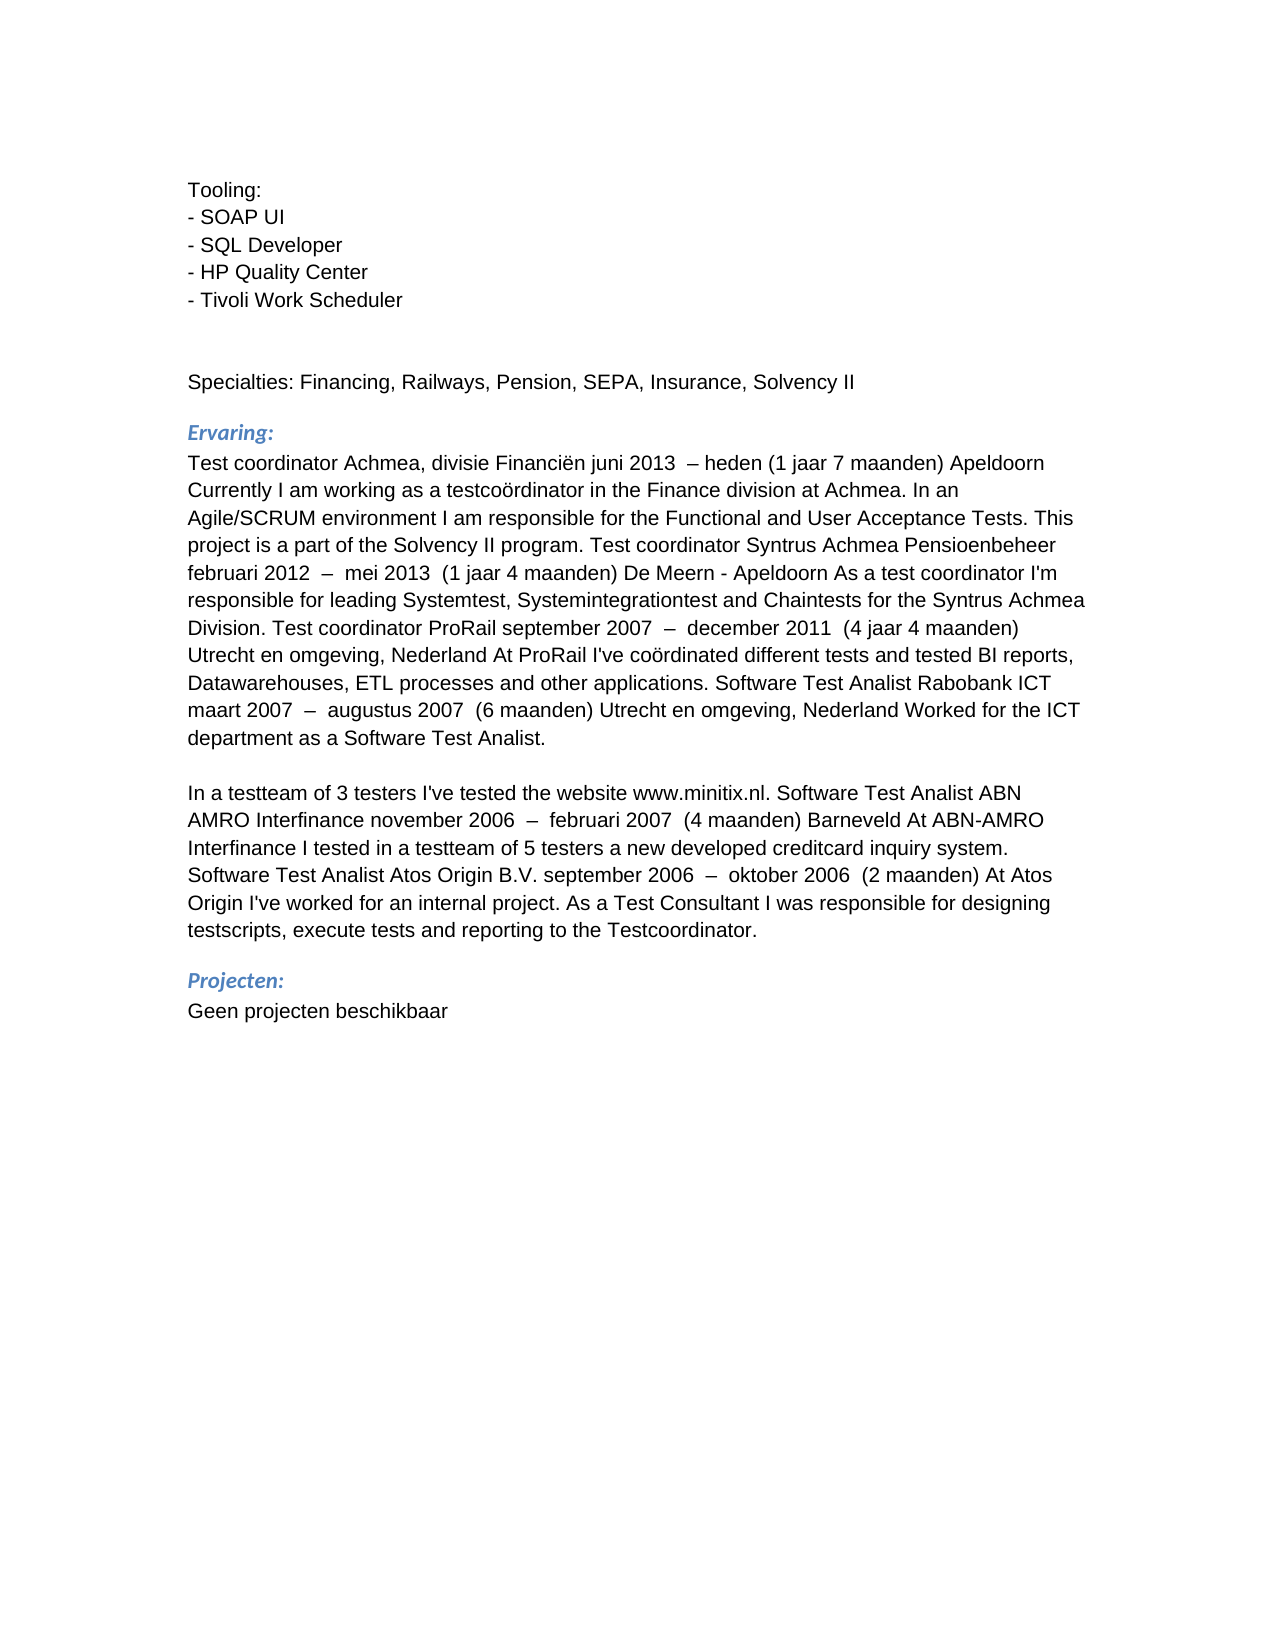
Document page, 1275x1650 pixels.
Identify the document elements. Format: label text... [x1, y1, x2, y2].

text Test coordinator Achmea, divisie Financiën juni 2013 – heden (1 jaar 7 maanden) Apeldoorn Currently I am working as a testcoördinator in the Finance division at Achmea. In an Agile/SCRUM environment I am responsible for the Functional and User Acceptance Tests. This project is a part of the Solvency II program. Test coordinator Syntrus Achmea Pensioenbeheer februari 2012 – mei 2013 (1 jaar 4 maanden) De Meern - Apeldoorn As a test coordinator I'm responsible for leading Systemtest, Systemintegrationtest and Chaintests for the Syntrus Achmea Division. Test coordinator ProRail september 2007 – december 2011 (4 jaar 4 maanden) Utrecht en omgeving, Nederland At ProRail I've coördinated different tests and tested BI reports, Datawarehouses, ETL processes and other applications. Software Test Analist Rabobank ICT maart 2007 – augustus 2007 (6 maanden) Utrecht en omgeving, Nederland Worked for the ICT department as a Software Test Analist. In a testteam of 3 testers I've tested the website www.minitix.nl. Software Test Analist ABN AMRO Interfinance november 2006 – februari 2007 (4 maanden) Barneveld At ABN-AMRO Interfinance I tested in a testteam of 5 testers a new developed creditcard inquiry system. Software Test Analist Atos Origin B.V. september 2006 – oktober 2006 (2 maanden) At Atos Origin I've worked for an internal project. As a Test Consultant I was responsible for designing testscripts, execute tests and reporting to the Testcoordinator. [187, 451, 1087, 942]
subtitle Ervaring: [187, 418, 1087, 446]
text Geen projecten beschikbaar [187, 998, 1087, 1022]
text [187, 150, 1087, 394]
subtitle Projecten: [187, 966, 1087, 994]
